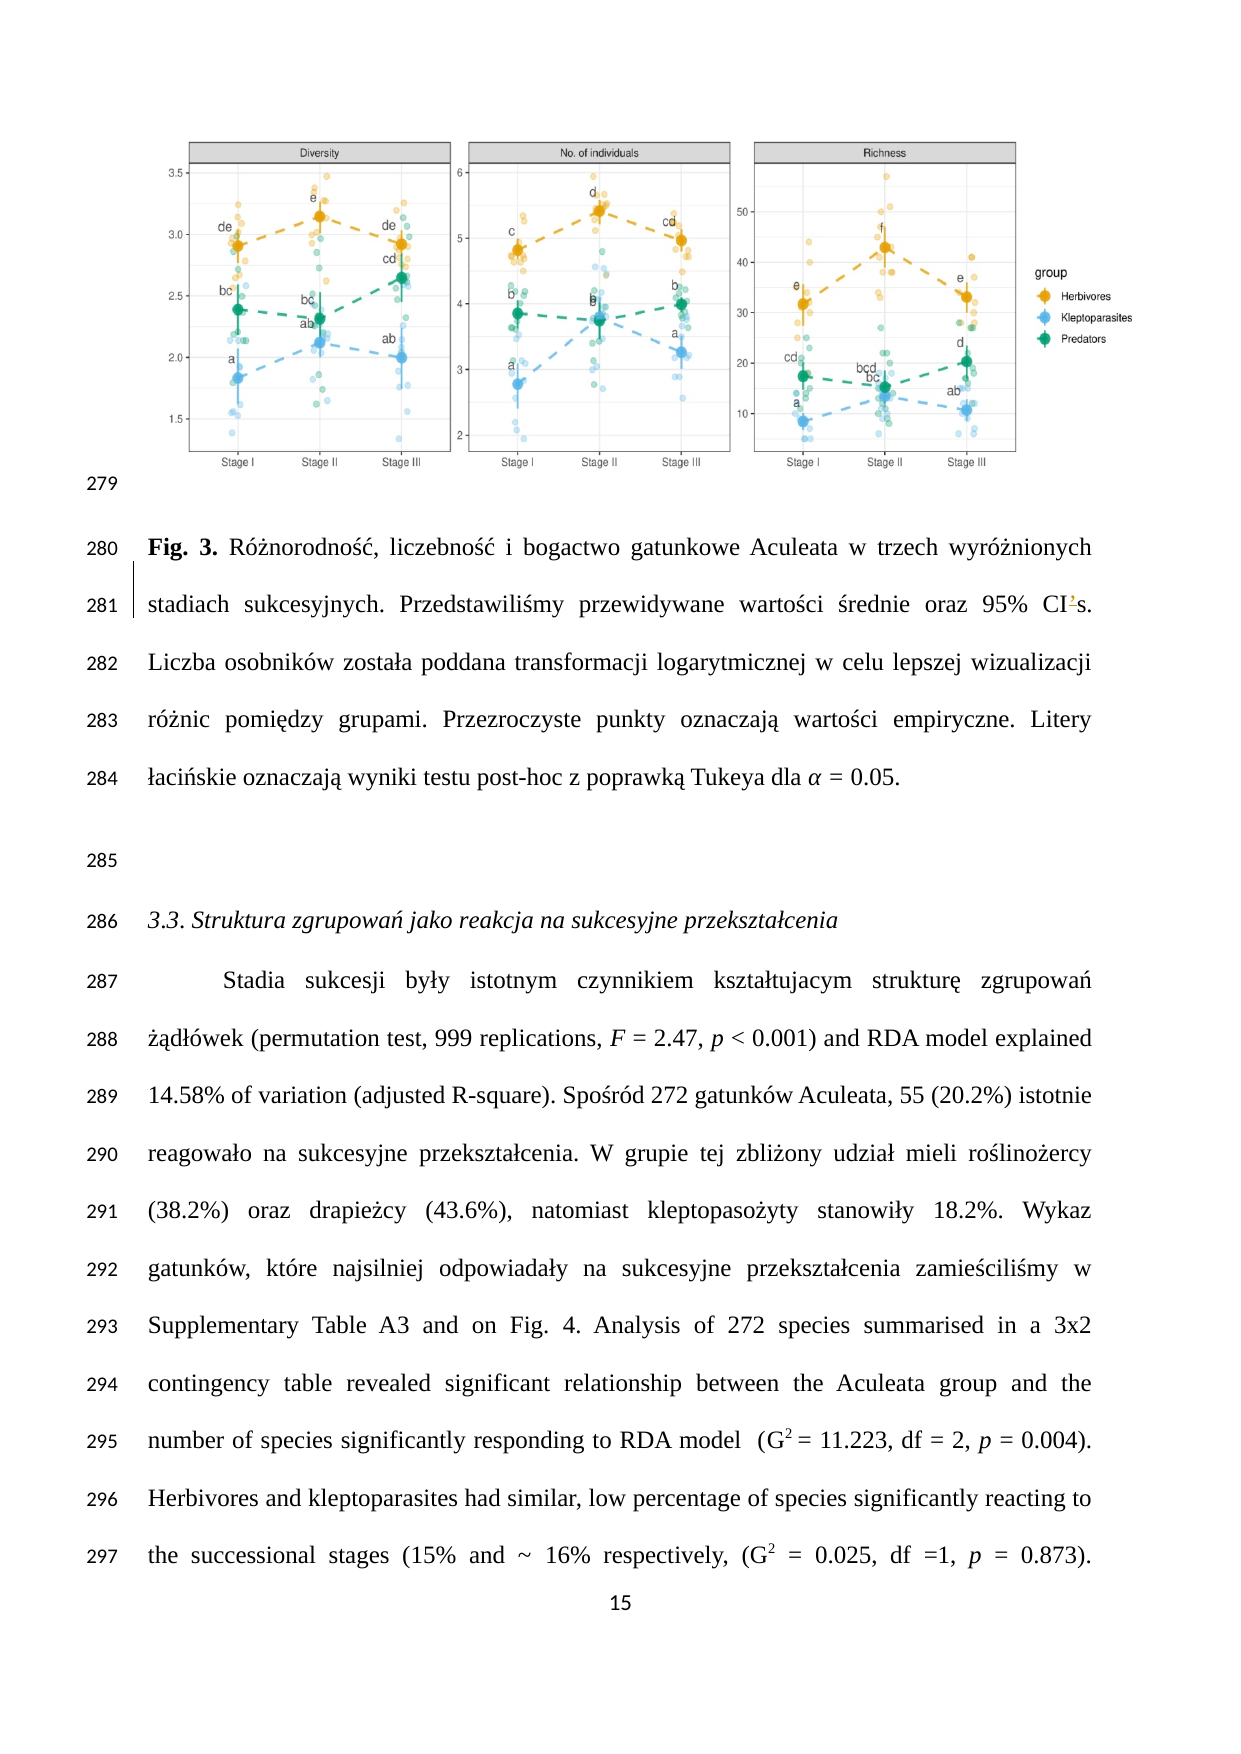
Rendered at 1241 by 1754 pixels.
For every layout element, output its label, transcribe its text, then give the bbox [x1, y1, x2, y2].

text Fig. 3. Różnorodność, liczebność i bogactwo gatunkowe Aculeata w trzech wyróżnionych stadiach sukcesyjnych. Przedstawiliśmy przewidywane wartości średnie oraz 95% CIs. Liczba osobników została poddana transformacji logarytmicznej w celu lepszej wizualizacji różnic pomiędzy grupami. Przezroczyste punkty oznaczają wartości empiryczne. Litery łacińskie oznaczają wyniki testu post-hoc z poprawką Tukeya dla α = 0.05. [148, 532, 1092, 791]
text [148, 965, 1092, 1569]
picture [147, 135, 1145, 491]
text 3.3. Struktura zgrupowań jako reakcja na sukcesyjne przekształcenia [148, 905, 1092, 934]
